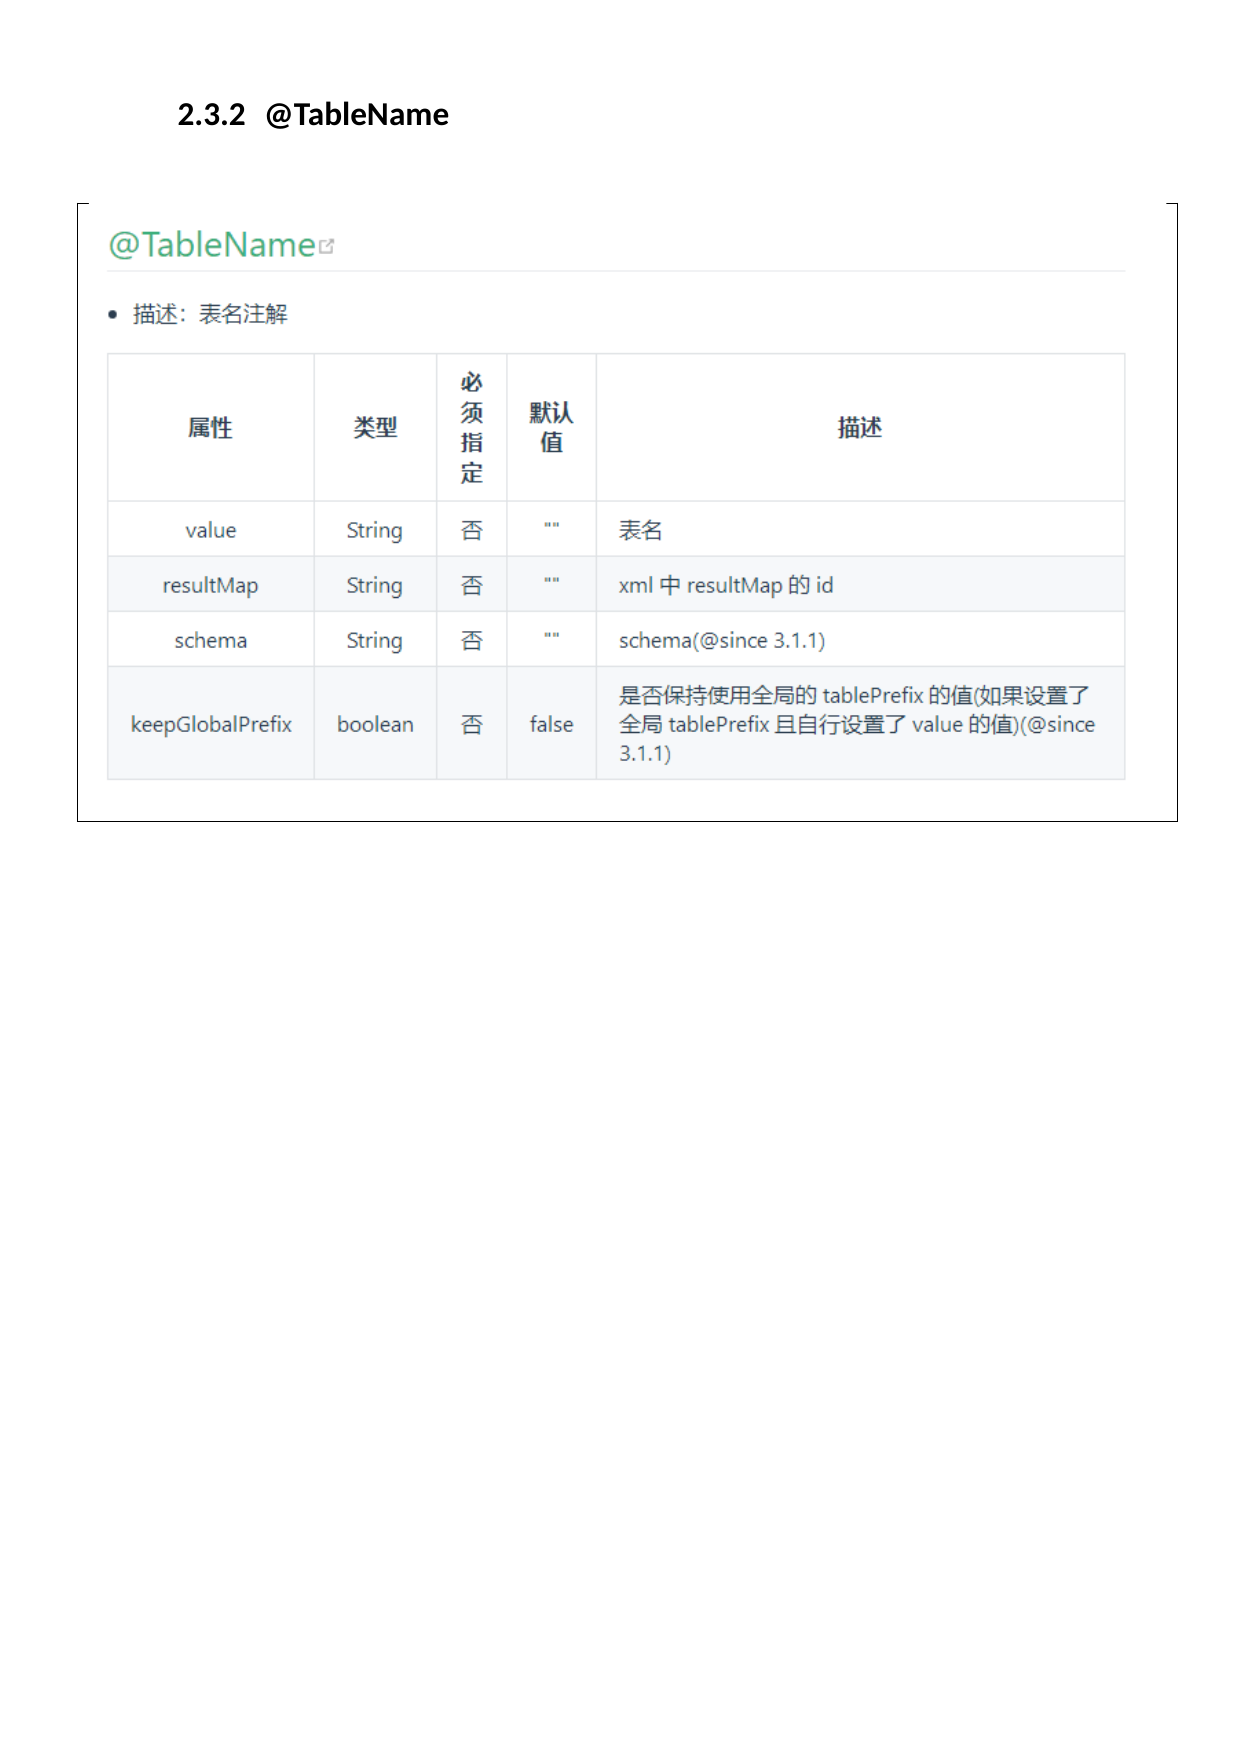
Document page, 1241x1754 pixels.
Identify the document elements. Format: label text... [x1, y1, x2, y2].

subtitle @TableName [177, 81, 1167, 146]
table_header [78, 204, 1177, 821]
picture [88, 203, 1167, 805]
